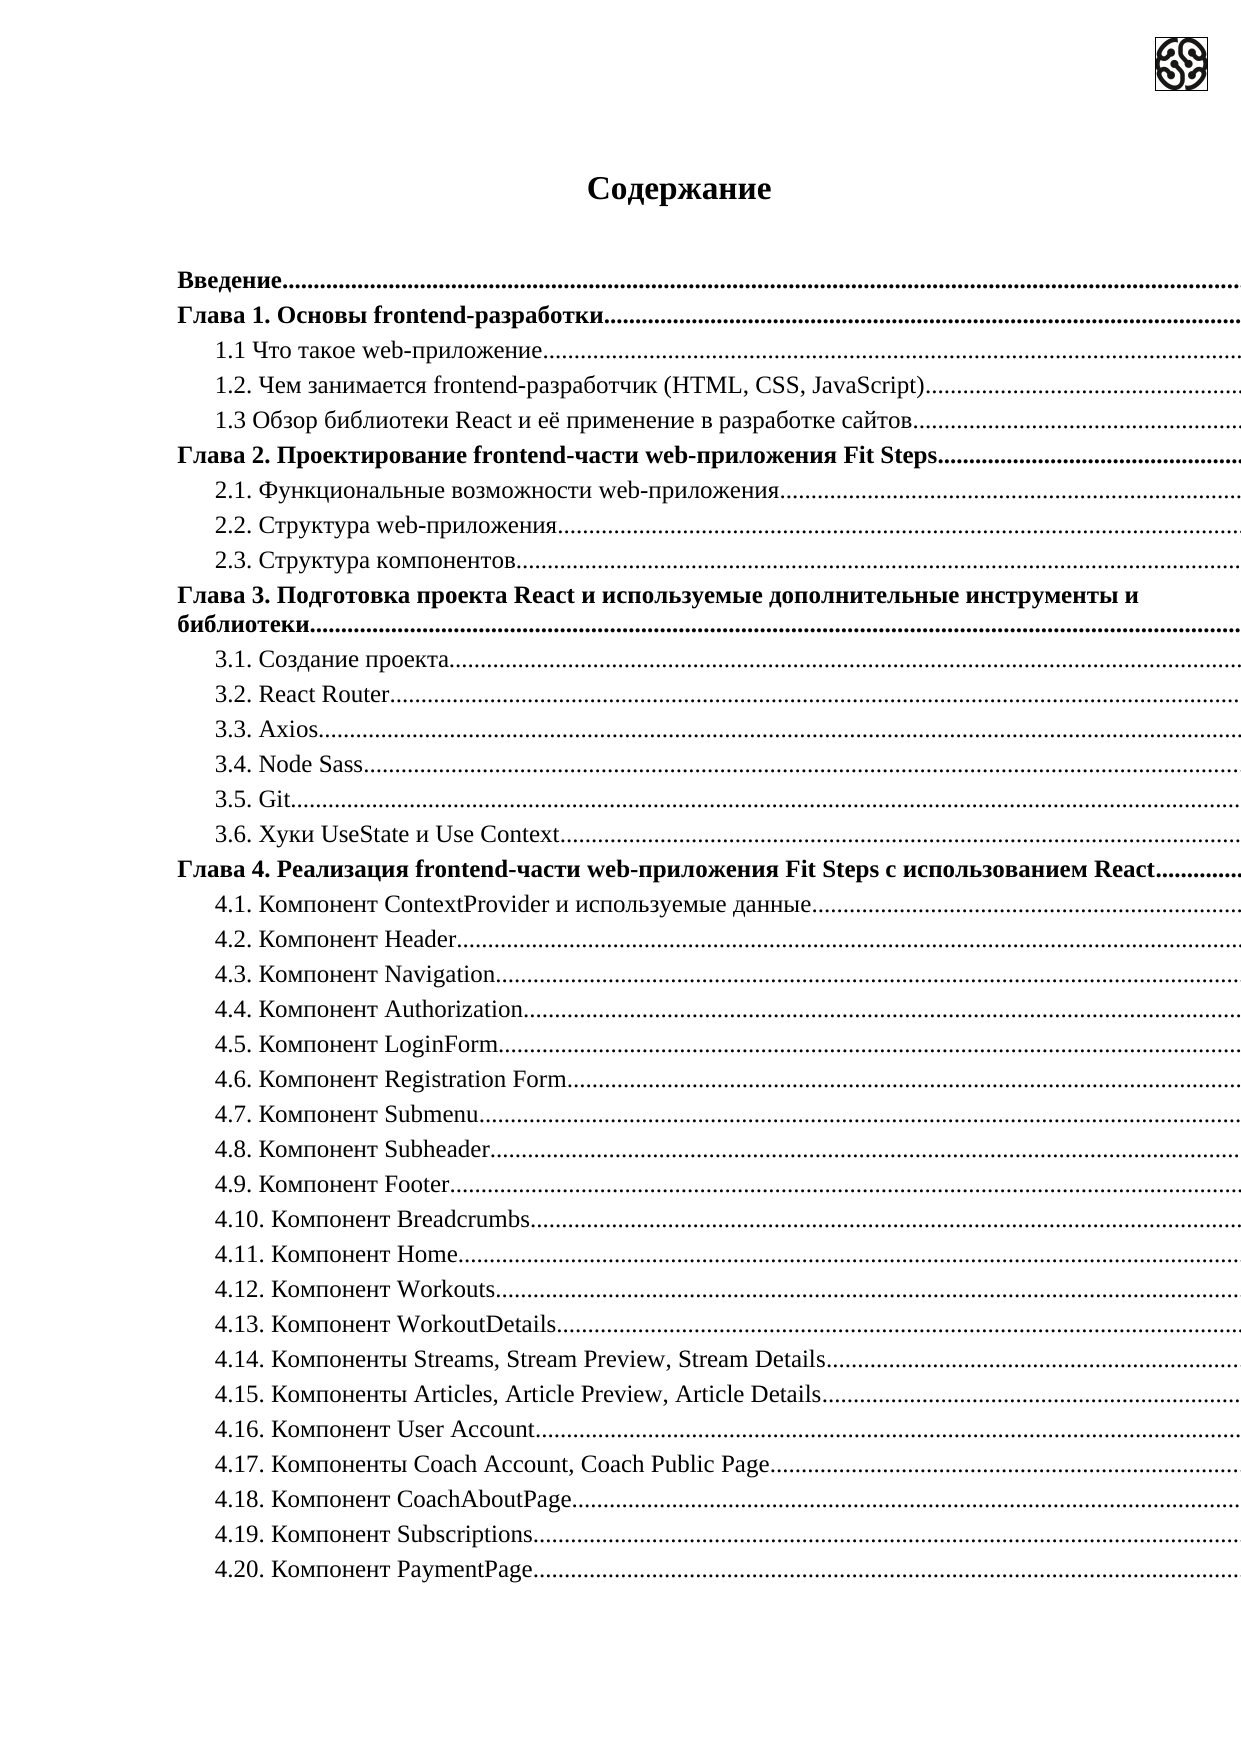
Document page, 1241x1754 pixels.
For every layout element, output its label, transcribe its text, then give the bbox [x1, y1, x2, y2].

text Содержание [177, 168, 1181, 206]
picture [1156, 38, 1207, 90]
